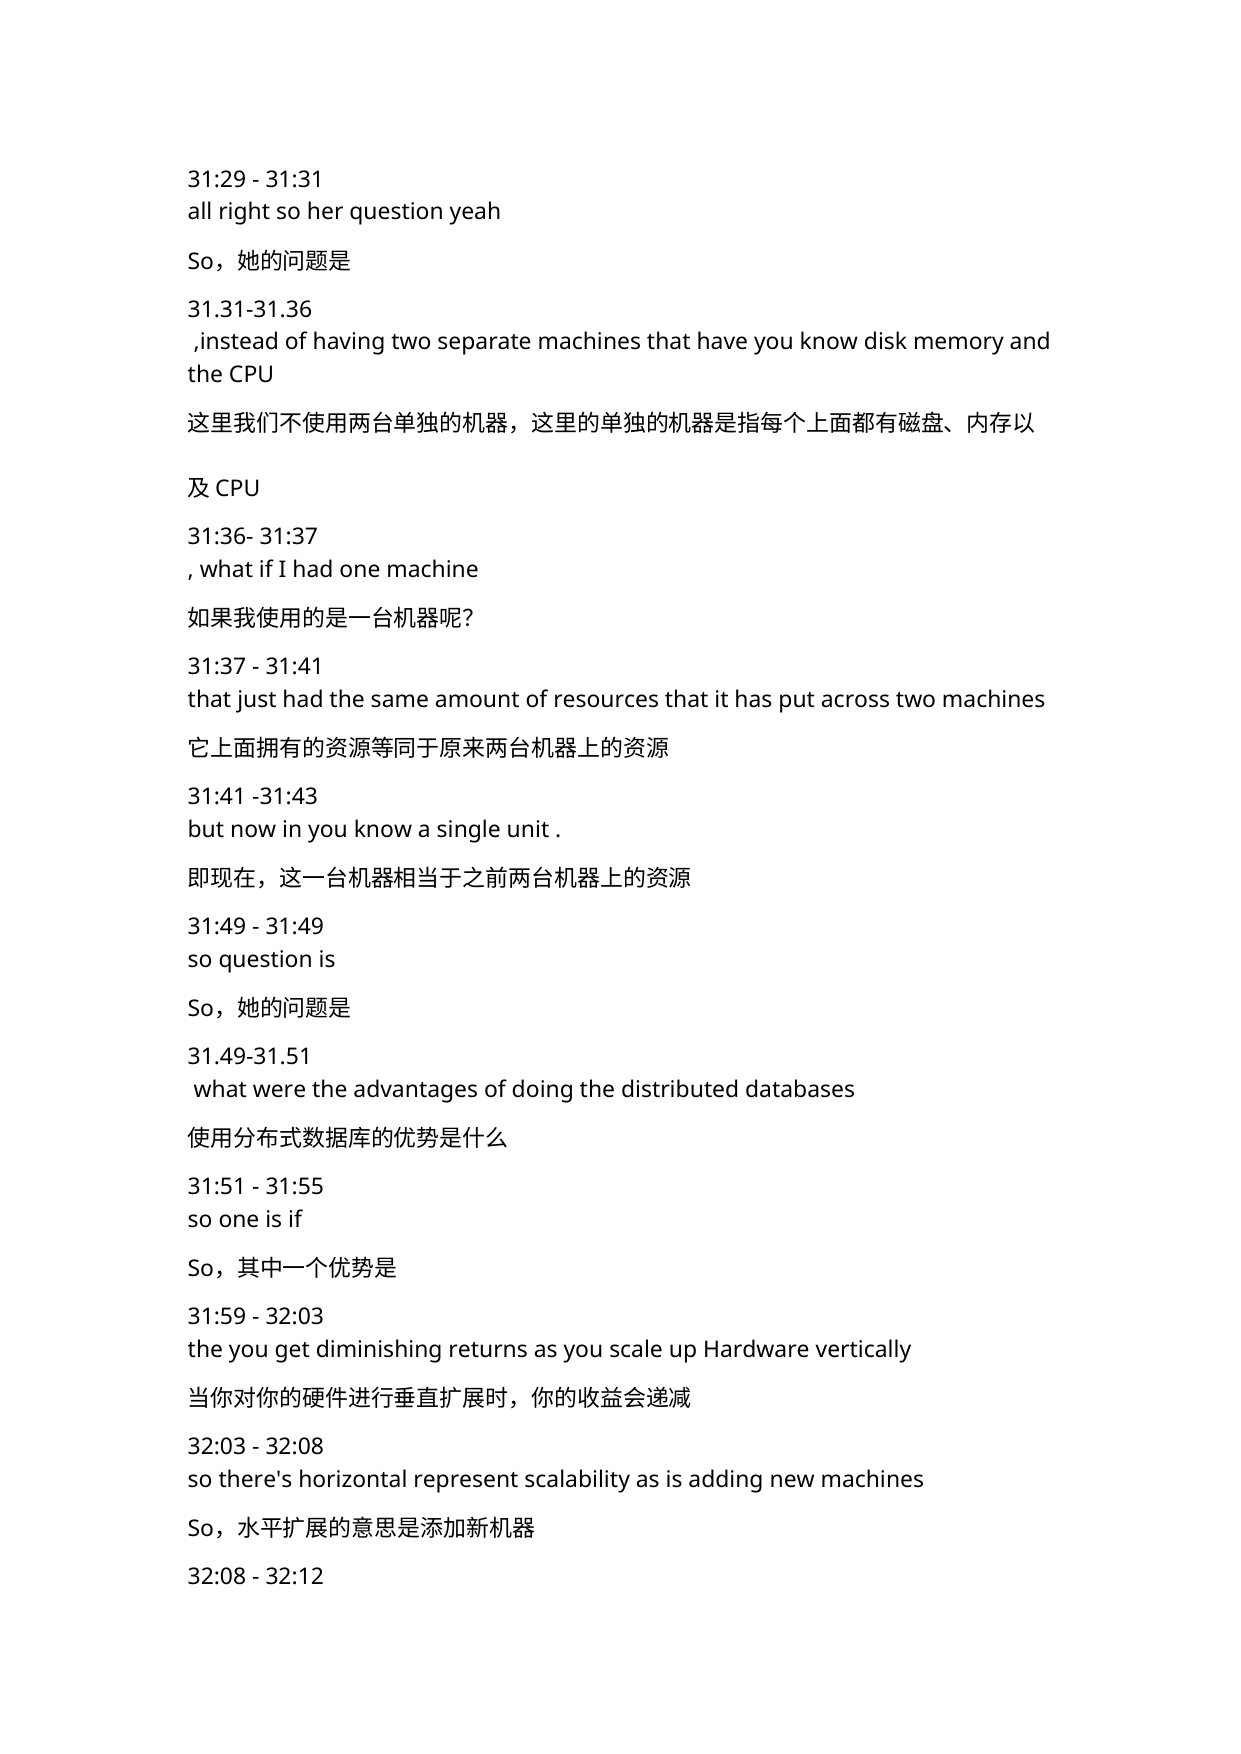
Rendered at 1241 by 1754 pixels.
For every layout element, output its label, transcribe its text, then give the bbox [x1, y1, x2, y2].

text what were the advantages of doing the distributed databases [187, 1072, 1053, 1104]
text , what if I had one machine [187, 552, 1053, 584]
text 31.49-31.51 [187, 1039, 1053, 1072]
text 31:36- 31:37 [187, 519, 1053, 552]
text 如果我使用的是一台机器呢？ [187, 584, 1053, 649]
text So，她的问题是 [187, 227, 1053, 292]
text 它上面拥有的资源等同于原来两台机器上的资源 [187, 714, 1053, 779]
text So，其中一个优势是 [187, 1234, 1053, 1299]
text So，水平扩展的意思是添加新机器 [187, 1494, 1053, 1559]
text so one is if [187, 1202, 1053, 1234]
text 31:59 - 32:03 [187, 1299, 1053, 1332]
text 32:03 - 32:08 [187, 1429, 1053, 1462]
text 31:37 - 31:41 [187, 649, 1053, 682]
text 使用分布式数据库的优势是什么 [187, 1104, 1053, 1169]
text that just had the same amount of resources that it has put across two machines [187, 682, 1053, 714]
text 31:29 - 31:31 [187, 162, 1053, 194]
text 当你对你的硬件进行垂直扩展时，你的收益会递减 [187, 1364, 1053, 1429]
text 32:08 - 32:12 [187, 1559, 1053, 1592]
text 31.31-31.36 [187, 292, 1053, 324]
text ,instead of having two separate machines that have you know disk memory and the CPU [187, 324, 1053, 389]
text 即现在，这一台机器相当于之前两台机器上的资源 [187, 844, 1053, 909]
text so question is [187, 942, 1053, 974]
text 31:51 - 31:55 [187, 1169, 1053, 1202]
text all right so her question yeah [187, 194, 1053, 227]
text 这里我们不使用两台单独的机器，这里的单独的机器是指每个上面都有磁盘、内存以及CPU [187, 389, 1053, 519]
text but now in you know a single unit . [187, 812, 1053, 844]
text So，她的问题是 [187, 974, 1053, 1039]
text 31:49 - 31:49 [187, 909, 1053, 942]
text the you get diminishing returns as you scale up Hardware vertically [187, 1332, 1053, 1364]
text so there's horizontal represent scalability as is adding new machines [187, 1462, 1053, 1494]
text 31:41 -31:43 [187, 779, 1053, 812]
